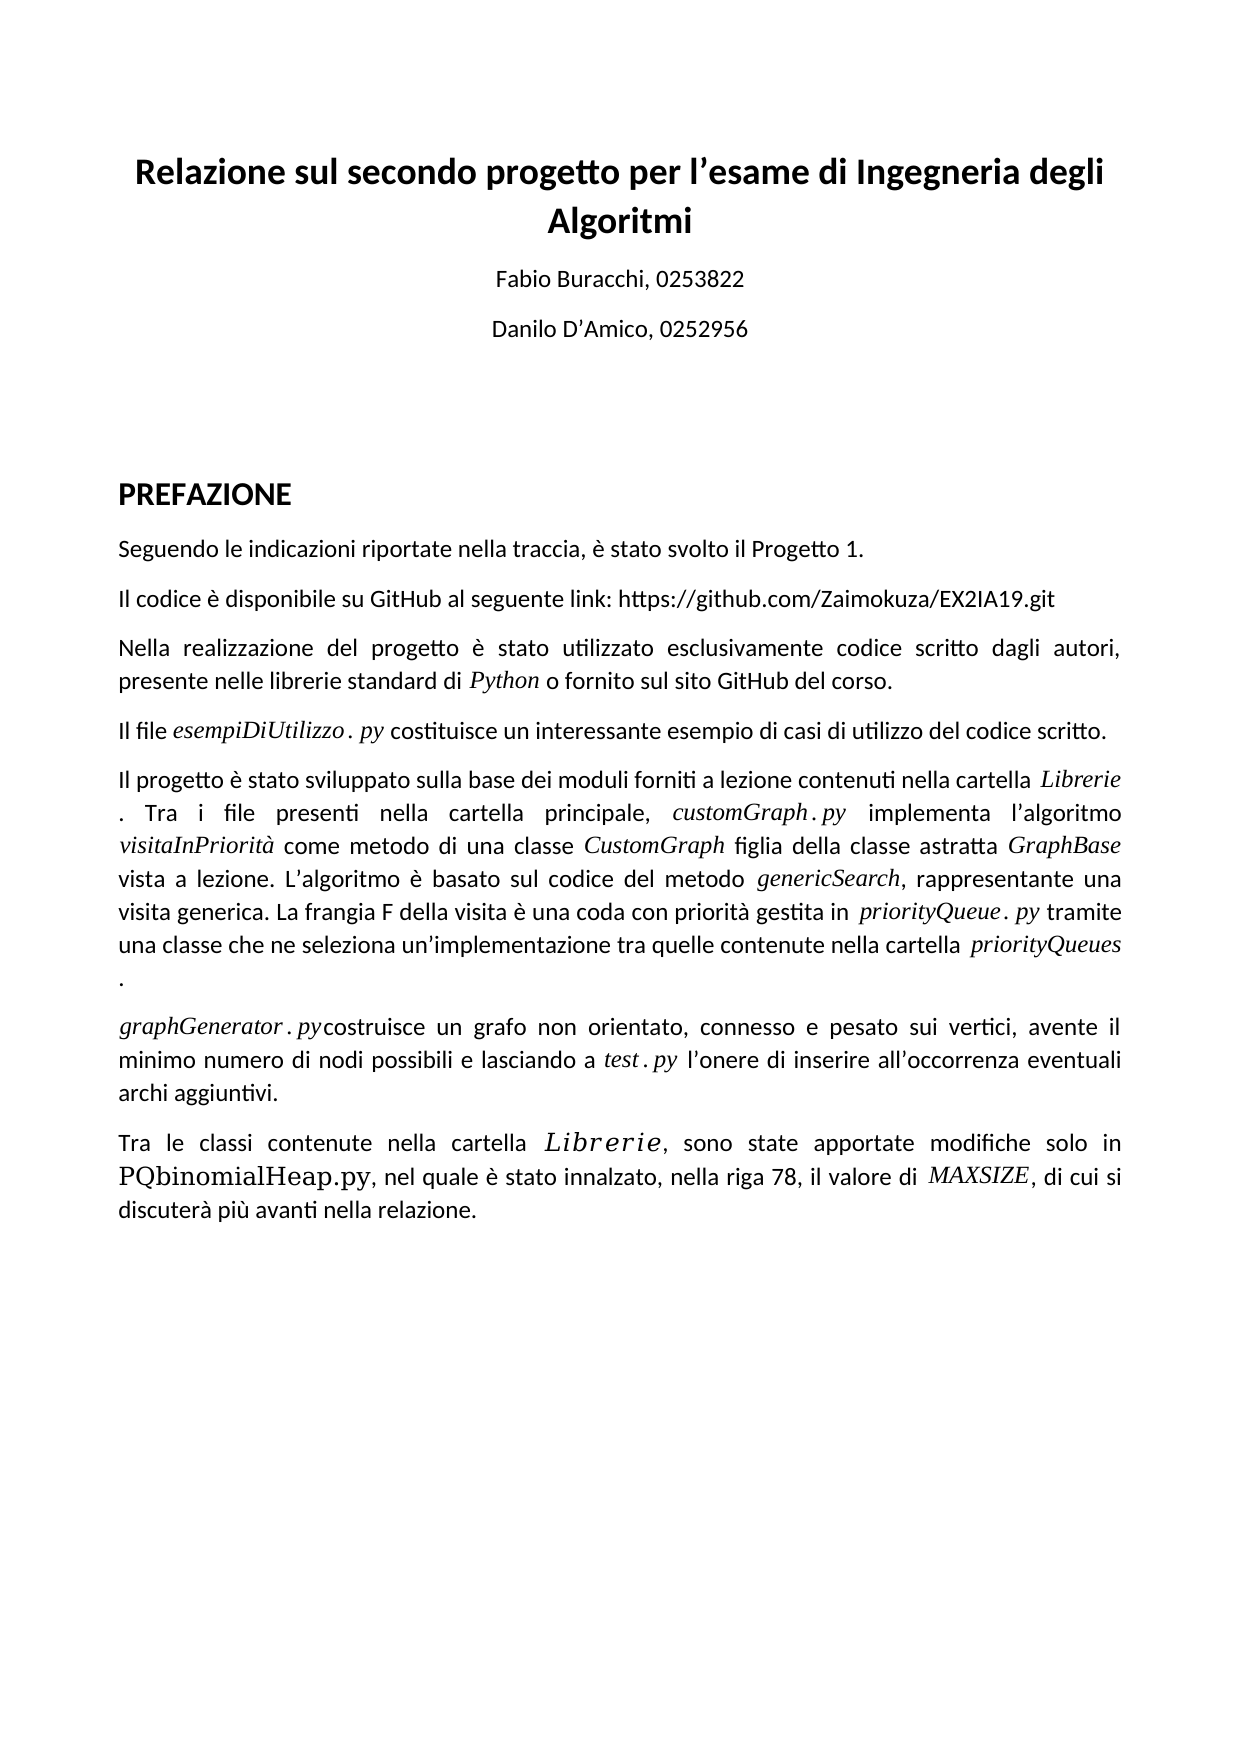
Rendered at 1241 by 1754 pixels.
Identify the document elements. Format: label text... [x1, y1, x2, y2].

text Nella realizzazione del progetto è stato utilizzato esclusivamente codice scritto dagli autori, presente nelle librerie standard di o fornito sul sito GitHub del corso. [118, 632, 1122, 696]
text Danilo D’Amico, 0252956 [118, 313, 1122, 343]
text Fabio Buracchi, 0253822 [118, 263, 1122, 294]
text Relazione sul secondo progetto per l’esame di Ingegneria degli Algoritmi [118, 148, 1122, 243]
text Il file costituisce un interessante esempio di casi di utilizzo del codice scritto. [118, 715, 1122, 745]
text Tra le classi contenute nella cartella 𝐿𝑖𝑏𝑟𝑒𝑟𝑖𝑒, sono state apportate modifiche solo in PQbinomialHeap.py, nel quale è stato innalzato, nella riga 78, il valore di , di cui si discuterà più avanti nella relazione. [118, 1127, 1122, 1224]
text costruisce un grafo non orientato, connesso e pesato sui vertici, avente il minimo numero di nodi possibili e lasciando a l’onere di inserire all’occorrenza eventuali archi aggiuntivi. [118, 1012, 1122, 1108]
text Seguendo le indicazioni riportate nella traccia, è stato svolto il Progetto 1. [118, 533, 1122, 564]
text Il progetto è stato sviluppato sulla base dei moduli forniti a lezione contenuti nella cartella . Tra i file presenti nella cartella principale, implementa l’algoritmo come metodo di una classe figlia della classe astratta vista a lezione. L’algoritmo è basato sul codice del metodo , rappresentante una visita generica. La frangia F della visita è una coda con priorità gestita in tramite una classe che ne seleziona un’implementazione tra quelle contenute nella cartella . [118, 764, 1122, 992]
text PREFAZIONE [118, 473, 1122, 513]
text Il codice è disponibile su GitHub al seguente link: https://github.com/Zaimokuza/EX2IA19.git [118, 583, 1122, 613]
